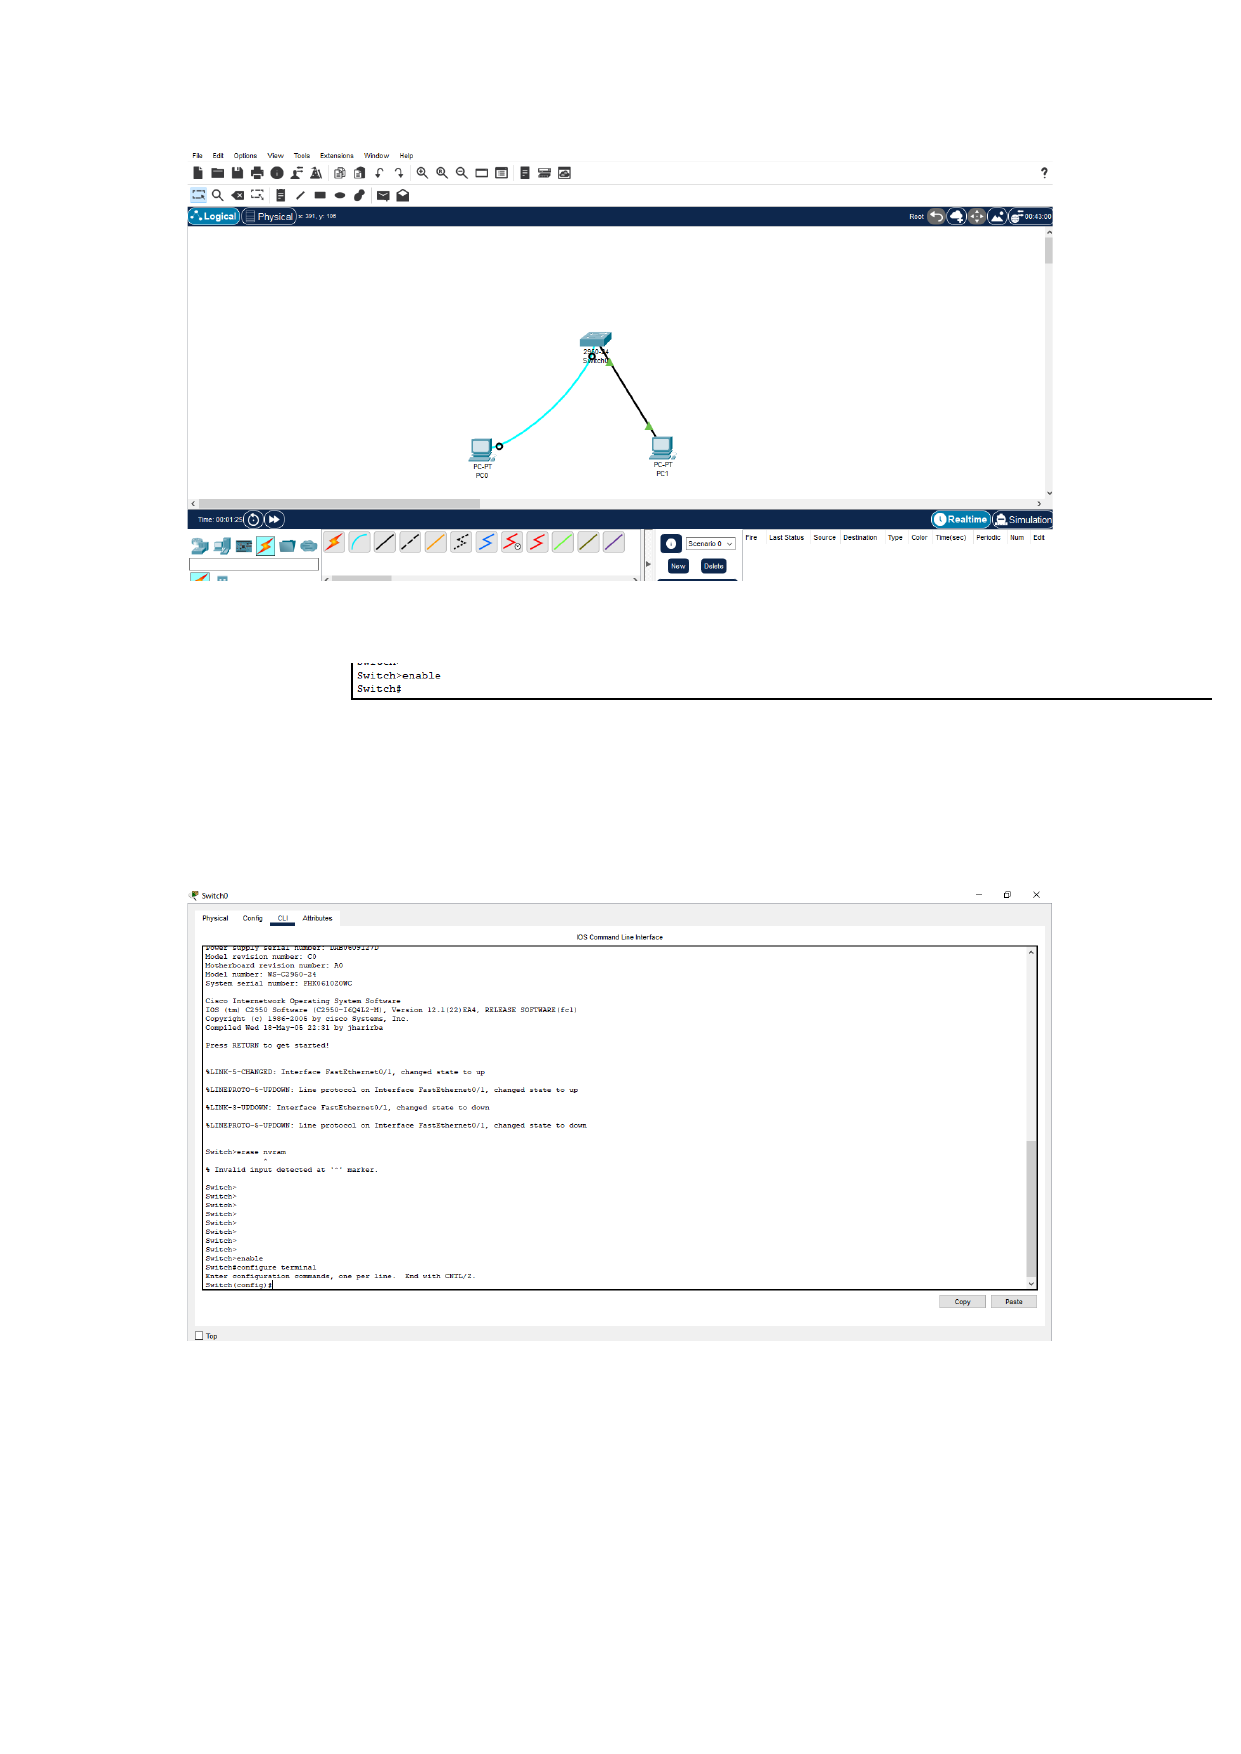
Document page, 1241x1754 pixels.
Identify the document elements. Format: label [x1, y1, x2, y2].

picture [347, 663, 1212, 745]
picture [217, 213, 225, 221]
picture [187, 150, 1053, 581]
picture [187, 888, 1052, 1341]
